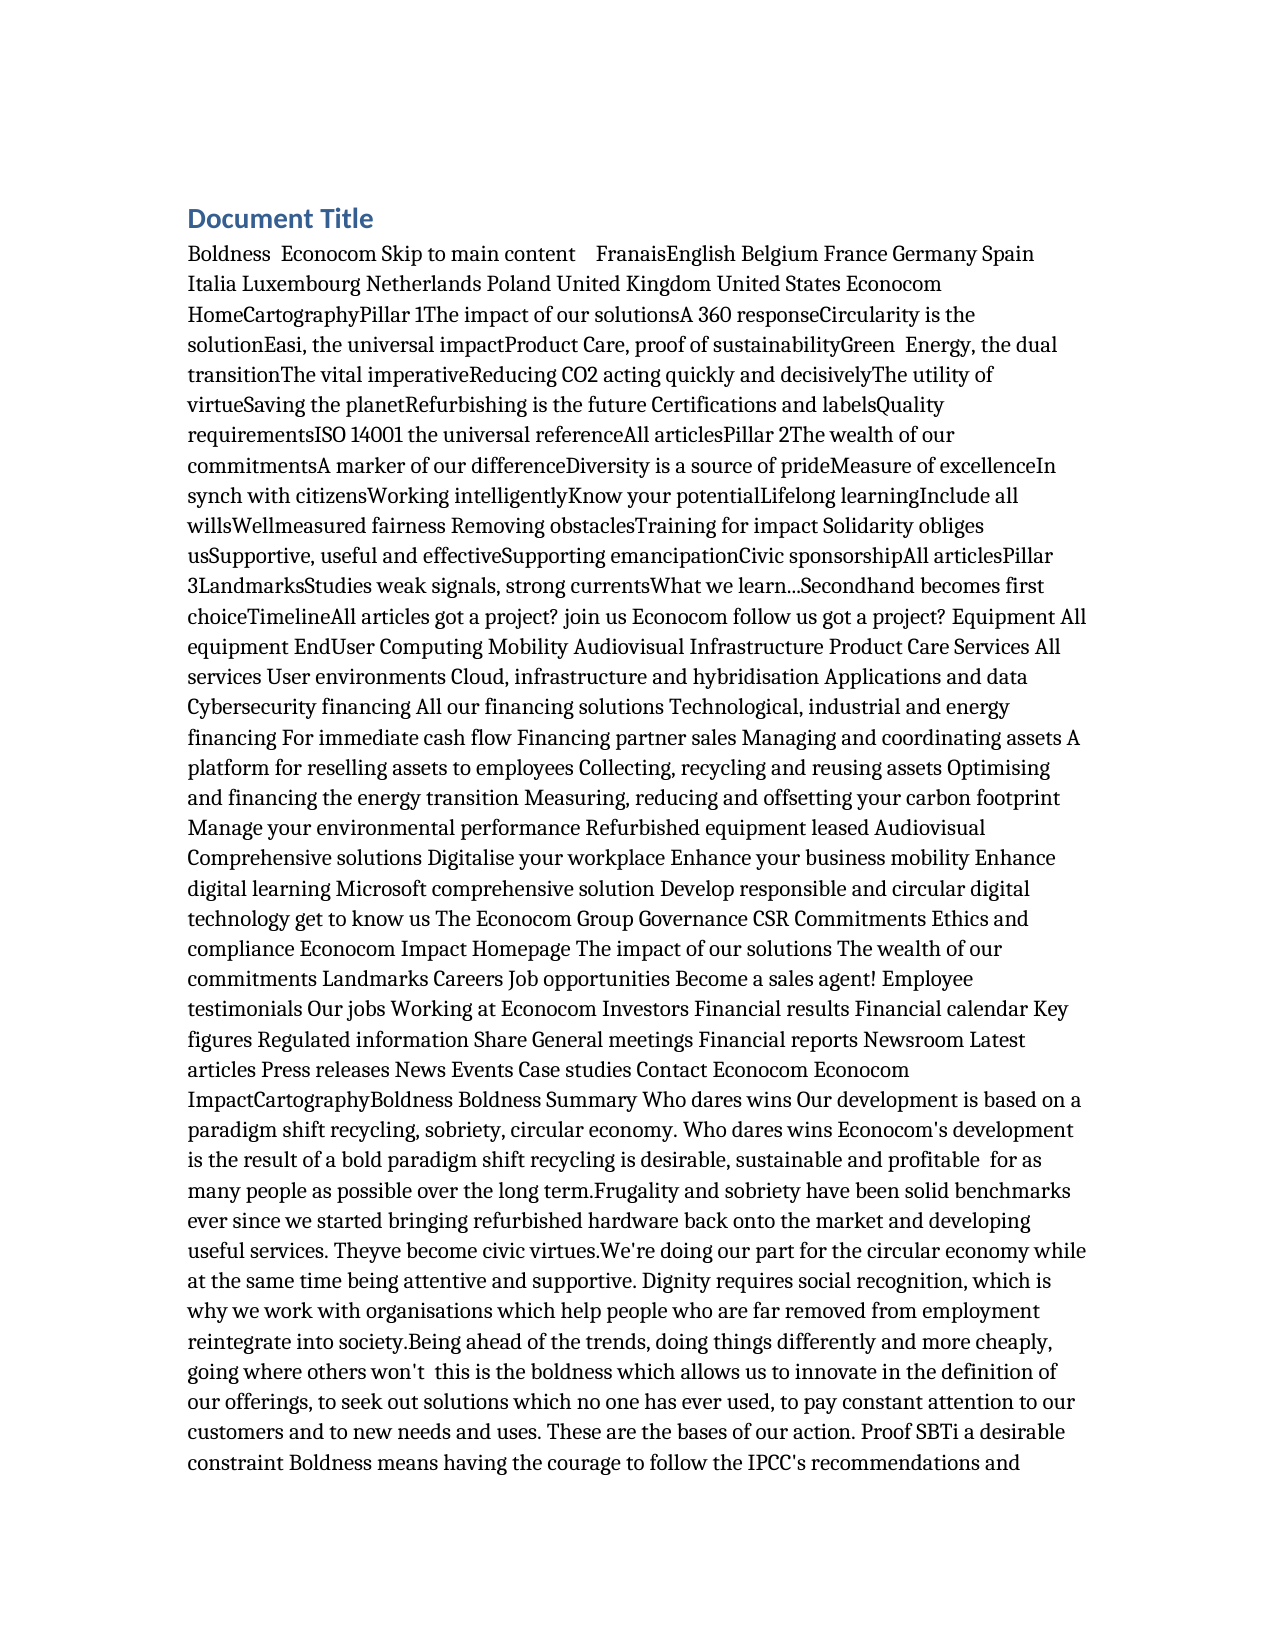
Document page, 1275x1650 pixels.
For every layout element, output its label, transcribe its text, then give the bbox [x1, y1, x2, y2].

subtitle Document Title [187, 200, 1087, 236]
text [187, 241, 1087, 1476]
